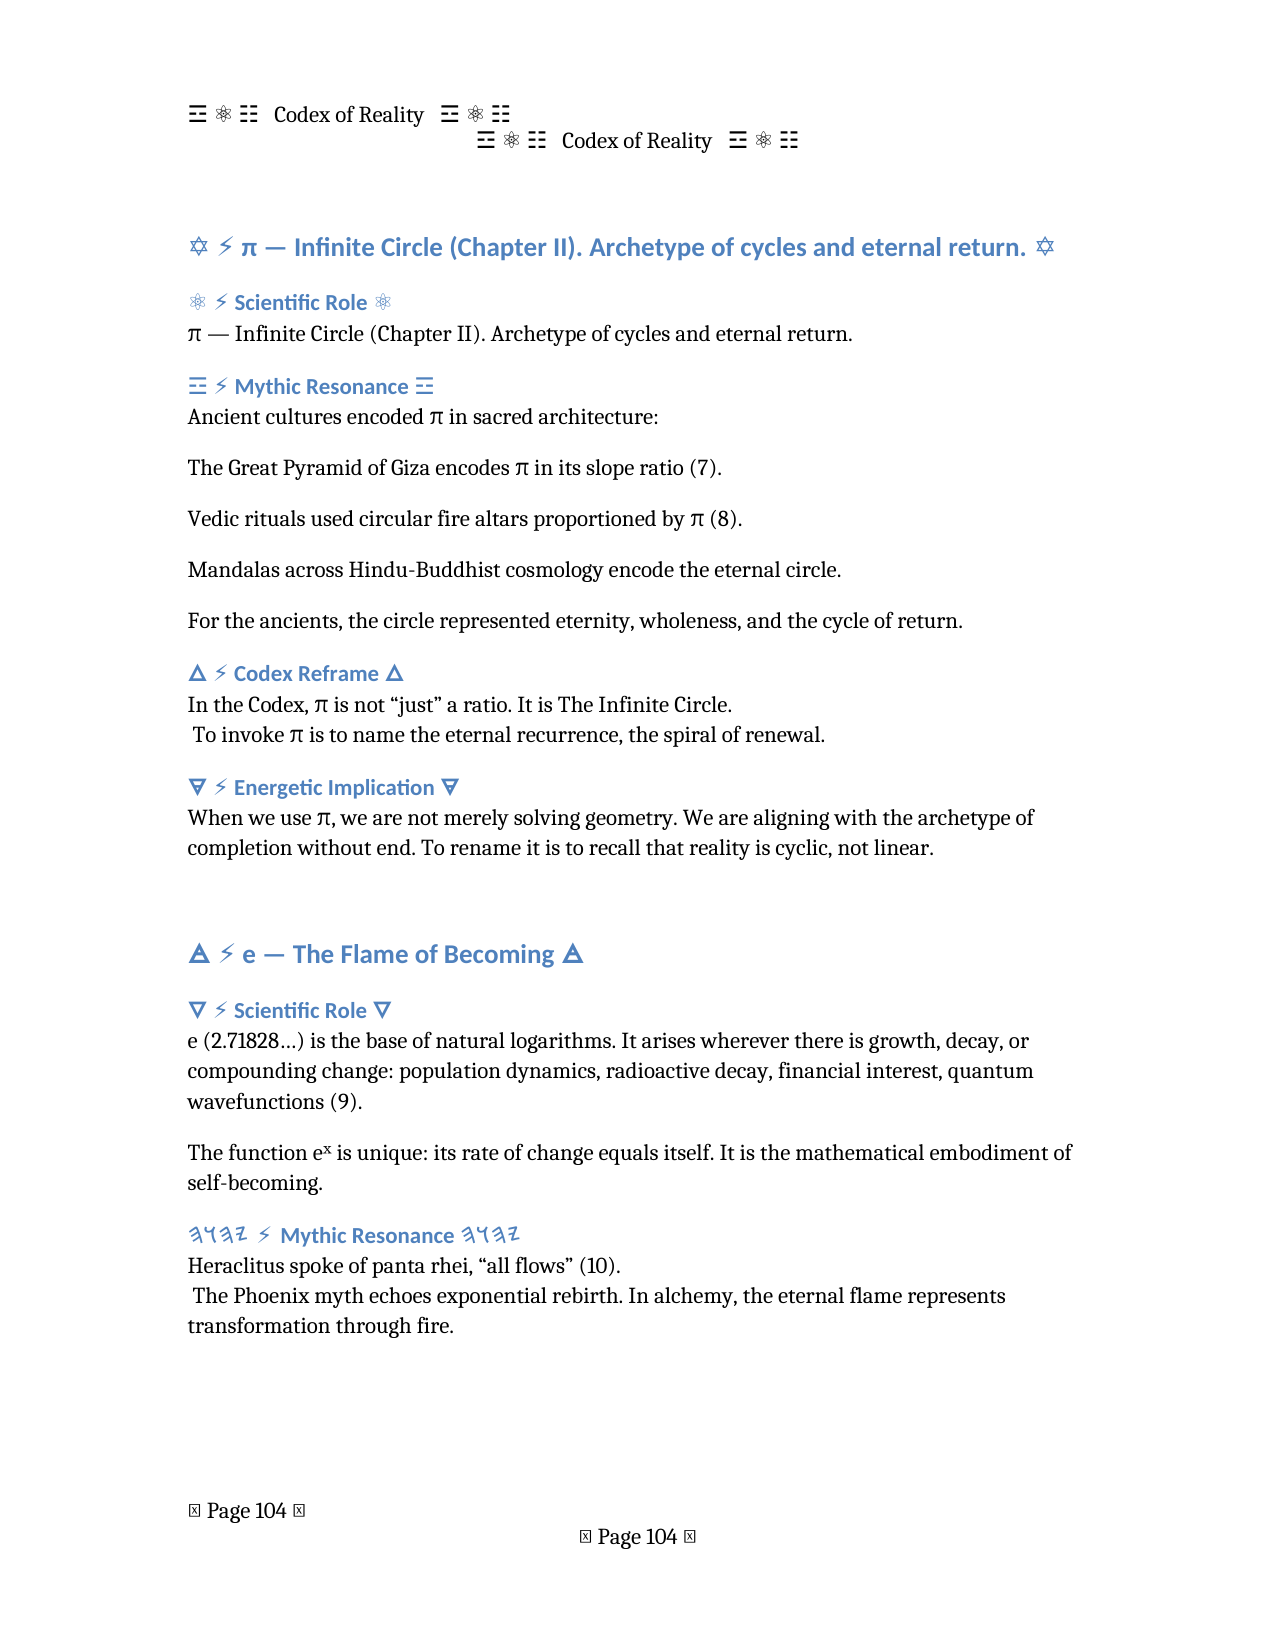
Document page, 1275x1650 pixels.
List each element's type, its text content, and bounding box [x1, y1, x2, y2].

subtitle 𐤉𐤄𐤅𐤄 ⚡ Mythic Resonance 𐤉𐤄𐤅𐤄 [187, 1221, 1087, 1249]
subtitle 🜄 ⚡ Scientific Role 🜄 [187, 996, 1087, 1024]
subtitle ✡ ⚡ π — Infinite Circle (Chapter II). Archetype of cycles and eternal return. ✡ [187, 230, 1087, 263]
text The Great Pyramid of Giza encodes π in its slope ratio (7). [187, 455, 1087, 481]
text π — Infinite Circle (Chapter II). Archetype of cycles and eternal return. [187, 321, 1087, 347]
text In the Codex, π is not “just” a ratio. It is The Infinite Circle. To invoke π is to name the eternal recurrence, the spiral of renewal. [187, 691, 1087, 748]
subtitle 🜃 ⚡ Energetic Implication 🜃 [187, 773, 1087, 801]
text Vedic rituals used circular fire altars proportioned by π (8). [187, 506, 1087, 532]
text Heraclitus spoke of panta rhei, “all flows” (10). The Phoenix myth echoes exponential rebirth. In alchemy, the eternal flame represents transformation through fire. [187, 1253, 1087, 1340]
text Ancient cultures encoded π in sacred architecture: [187, 404, 1087, 430]
subtitle 🜁 ⚡ e — The Flame of Becoming 🜁 [187, 937, 1087, 970]
text e (2.71828…) is the base of natural logarithms. It arises wherever there is growth, decay, or compounding change: population dynamics, radioactive decay, financial interest, quantum wavefunctions (9). [187, 1028, 1087, 1115]
text For the ancients, the circle represented eternity, wholeness, and the cycle of return. [187, 608, 1087, 634]
text When we use π, we are not merely solving geometry. We are aligning with the archetype of completion without end. To rename it is to recall that reality is cyclic, not linear. [187, 805, 1087, 861]
text Mandalas across Hindu-Buddhist cosmology encode the eternal circle. [187, 557, 1087, 583]
subtitle ☲ ⚡ Mythic Resonance ☲ [187, 372, 1087, 400]
subtitle ⚛ ⚡ Scientific Role ⚛ [187, 288, 1087, 317]
text The function eˣ is unique: its rate of change equals itself. It is the mathematical embodiment of self-becoming. [187, 1139, 1087, 1196]
subtitle 🜂 ⚡ Codex Reframe 🜂 [187, 659, 1087, 687]
